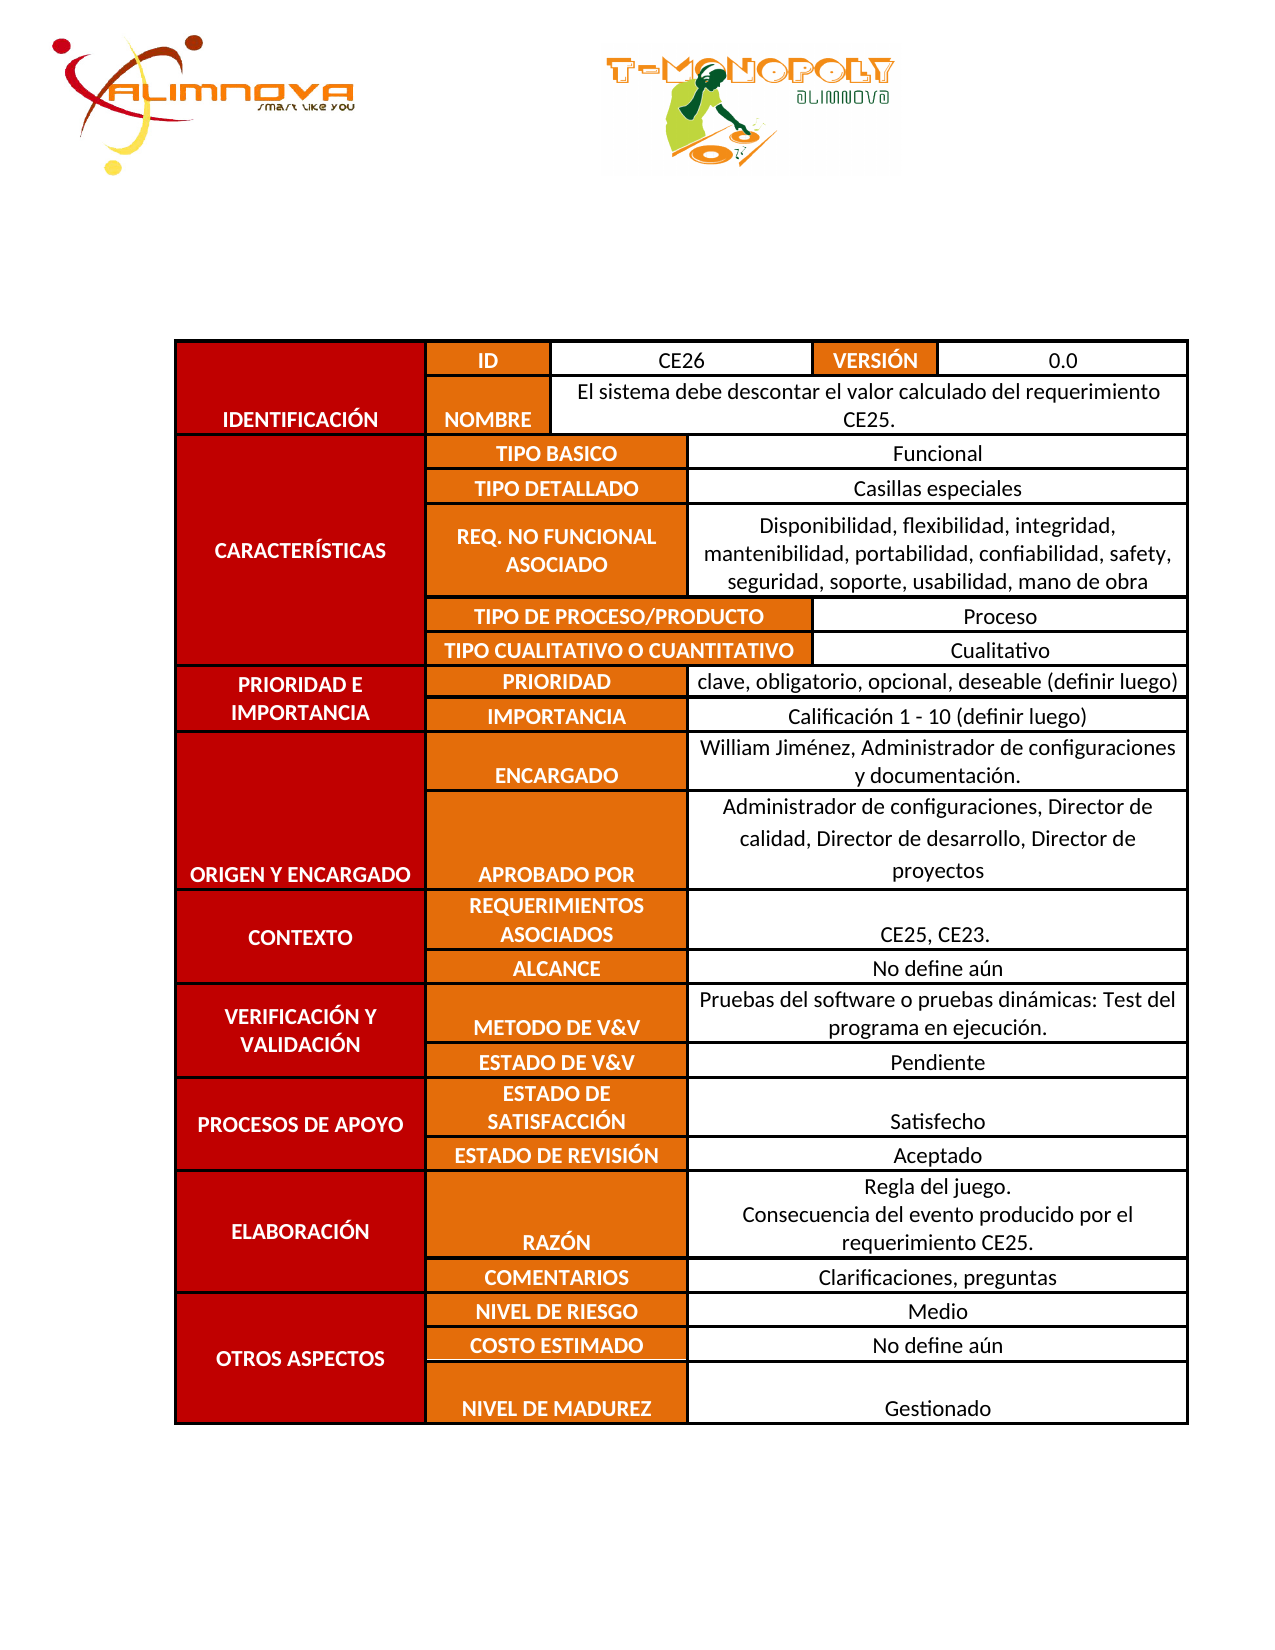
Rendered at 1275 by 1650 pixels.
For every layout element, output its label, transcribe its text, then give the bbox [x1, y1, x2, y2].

table_cell ELABORACIÓN [177, 1172, 424, 1291]
table_cell TIPO CUALITATIVO O CUANTITATIVO [427, 633, 811, 664]
table_cell Satisfecho [689, 1079, 1186, 1135]
table_cell IMPORTANCIA [427, 699, 686, 730]
table_cell Disponibilidad, flexibilidad, integridad, mantenibilidad, portabilidad, confiabilidad, safety, seguridad, soporte, usabilidad, mano de obra [689, 505, 1186, 595]
table_cell El sistema debe descontar el valor calculado del requerimiento CE25. [552, 377, 1186, 433]
table_cell VERIFICACIÓN Y VALIDACIÓN [177, 985, 424, 1076]
table_header 0.0 [939, 343, 1186, 374]
table_header VERSIÓN [814, 343, 936, 374]
table_cell NOMBRE [427, 377, 549, 433]
table_cell Clarificaciones, preguntas [689, 1260, 1186, 1291]
table_cell ENCARGADO [427, 733, 686, 789]
table_cell Aceptado [689, 1138, 1186, 1169]
table_cell Administrador de configuraciones, Director de calidad, Director de desarrollo, Director de proyectos [689, 792, 1186, 888]
picture [48, 33, 356, 177]
table_cell OTROS ASPECTOS [177, 1294, 424, 1422]
table_cell PRIORIDAD E IMPORTANCIA [177, 667, 424, 730]
table_cell NIVEL DE RIESGO [427, 1294, 686, 1325]
table_header ID [427, 343, 549, 374]
table_cell Pruebas del software o pruebas dinámicas: Test del programa en ejecución. [689, 985, 1186, 1041]
table_cell ESTADO DE SATISFACCIÓN [427, 1079, 686, 1135]
table_cell ORIGEN Y ENCARGADO [177, 733, 424, 888]
table_cell Cualitativo [814, 633, 1186, 664]
table_cell Gestionado [689, 1363, 1186, 1422]
table_cell REQ. NO FUNCIONAL ASOCIADO [427, 505, 686, 595]
table_cell TIPO DE PROCESO/PRODUCTO [427, 599, 811, 630]
table_cell ALCANCE [427, 951, 686, 982]
table_cell RAZÓN [427, 1172, 686, 1256]
table_cell Regla del juego. Consecuencia del evento producido por el requerimiento CE25. [689, 1172, 1186, 1256]
table_cell No define aún [689, 1328, 1186, 1359]
table_cell Calificación 1 - 10 (definir luego) [689, 699, 1186, 730]
table_cell CONTEXTO [177, 891, 424, 982]
table_cell ESTADO DE REVISIÓN [427, 1138, 686, 1169]
table_cell APROBADO POR [427, 792, 686, 888]
table_cell Pendiente [689, 1044, 1186, 1076]
table_cell PRIORIDAD [427, 667, 686, 695]
table_cell clave, obligatorio, opcional, deseable (definir luego) [689, 667, 1186, 695]
table_cell TIPO DETALLADO [427, 470, 686, 502]
table_cell COMENTARIOS [427, 1260, 686, 1291]
table_cell Medio [689, 1294, 1186, 1325]
table_cell No define aún [689, 951, 1186, 982]
table_cell CE25, CE23. [689, 891, 1186, 948]
table_header IDENTIFICACIÓN [177, 343, 424, 433]
table_cell REQUERIMIENTOS ASOCIADOS [427, 891, 686, 948]
picture [601, 43, 902, 176]
table_header CE26 [552, 343, 811, 374]
table_cell METODO DE V&V [427, 985, 686, 1041]
table_cell Casillas especiales [689, 470, 1186, 502]
table_cell William Jiménez, Administrador de configuraciones y documentación. [689, 733, 1186, 789]
table_cell CARACTERÍSTICAS [177, 436, 424, 664]
table_cell Proceso [814, 599, 1186, 630]
table_cell TIPO BASICO [427, 436, 686, 467]
table_cell ESTADO DE V&V [427, 1044, 686, 1076]
table_cell PROCESOS DE APOYO [177, 1079, 424, 1169]
table_cell COSTO ESTIMADO [427, 1328, 686, 1359]
table_cell NIVEL DE MADUREZ [427, 1363, 686, 1422]
table_cell Funcional [689, 436, 1186, 467]
